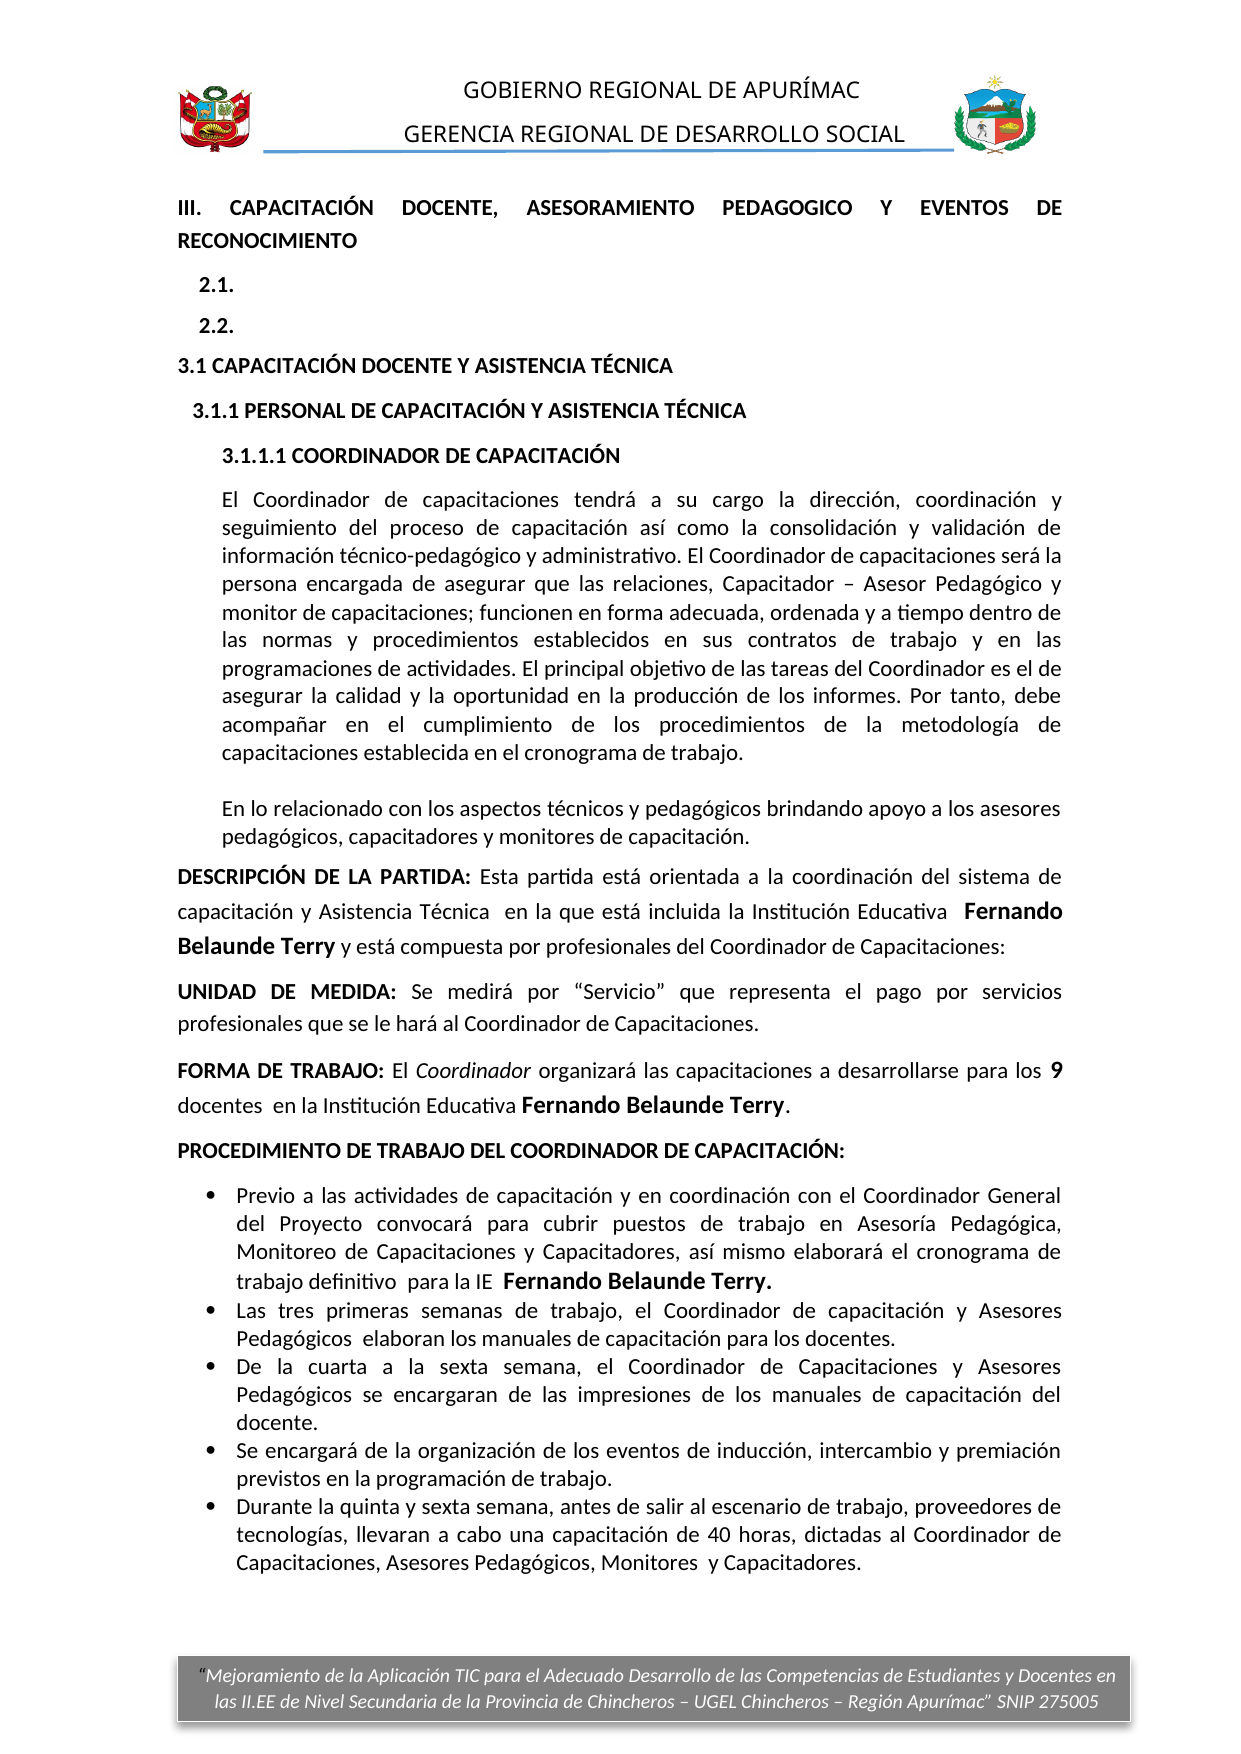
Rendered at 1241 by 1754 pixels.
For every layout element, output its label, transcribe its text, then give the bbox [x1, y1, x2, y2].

text En lo relacionado con los aspectos técnicos y pedagógicos brindando apoyo a los asesores pedagógicos, capacitadores y monitores de capacitación. [222, 794, 1063, 850]
text El Coordinador de capacitaciones tendrá a su cargo la dirección, coordinación y seguimiento del proceso de capacitación así como la consolidación y validación de información técnico-pedagógico y administrativo. El Coordinador de capacitaciones será la persona encargada de asegurar que las relaciones, Capacitador – Asesor Pedagógico y monitor de capacitaciones; funcionen en forma adecuada, ordenada y a tiempo dentro de las normas y procedimientos establecidos en sus contratos de trabajo y en las programaciones de actividades. El principal objetivo de las tareas del Coordinador es el de asegurar la calidad y la oportunidad en la producción de los informes. Por tanto, debe acompañar en el cumplimiento de los procedimientos de la metodología de capacitaciones establecida en el cronograma de trabajo. [222, 486, 1063, 766]
text III. CAPACITACIÓN DOCENTE, ASESORAMIENTO PEDAGOGICO Y EVENTOS DE RECONOCIMIENTO [177, 193, 1063, 254]
text 3.1 CAPACITACIÓN DOCENTE Y ASISTENCIA TÉCNICA [177, 351, 1063, 379]
list Las tres primeras semanas de trabajo, el Coordinador de capacitación y Asesores Pedagógicos elaboran los manuales de capacitación para los docentes. [207, 1296, 1063, 1352]
list Se encargará de la organización de los eventos de inducción, intercambio y premiación previstos en la programación de trabajo. [207, 1436, 1063, 1492]
text PROCEDIMIENTO DE TRABAJO DEL COORDINADOR DE CAPACITACIÓN: [177, 1137, 1063, 1165]
text 3.1.1 PERSONAL DE CAPACITACIÓN Y ASISTENCIA TÉCNICA [177, 396, 1063, 424]
text 3.1.1.1 COORDINADOR DE CAPACITACIÓN [222, 441, 1063, 469]
text FORMA DE TRABAJO: El Coordinador organizará las capacitaciones a desarrollarse para los 9 docentes en la Institución Educativa Fernando Belaunde Terry. [177, 1054, 1063, 1120]
picture [174, 84, 255, 154]
list Previo a las actividades de capacitación y en coordinación con el Coordinador General del Proyecto convocará para cubrir puestos de trabajo en Asesoría Pedagógica, Monitoreo de Capacitaciones y Capacitadores, así mismo elaborará el cronograma de trabajo definitivo para la IE Fernando Belaunde Terry. [207, 1181, 1063, 1296]
text UNIDAD DE MEDIDA: Se medirá por “Servicio” que representa el pago por servicios profesionales que se le hará al Coordinador de Capacitaciones. [177, 977, 1063, 1037]
list De la cuarta a la sexta semana, el Coordinador de Capacitaciones y Asesores Pedagógicos se encargaran de las impresiones de los manuales de capacitación del docente. [207, 1352, 1063, 1436]
picture [954, 74, 1036, 154]
list Durante la quinta y sexta semana, antes de salir al escenario de trabajo, proveedores de tecnologías, llevaran a cabo una capacitación de 40 horas, dictadas al Coordinador de Capacitaciones, Asesores Pedagógicos, Monitores y Capacitadores. [207, 1492, 1063, 1576]
text DESCRIPCIÓN DE LA PARTIDA: Esta partida está orientada a la coordinación del sistema de capacitación y Asistencia Técnica en la que está incluida la Institución Educativa Fernando Belaunde Terry y está compuesta por profesionales del Coordinador de Capacitaciones: [177, 862, 1063, 960]
